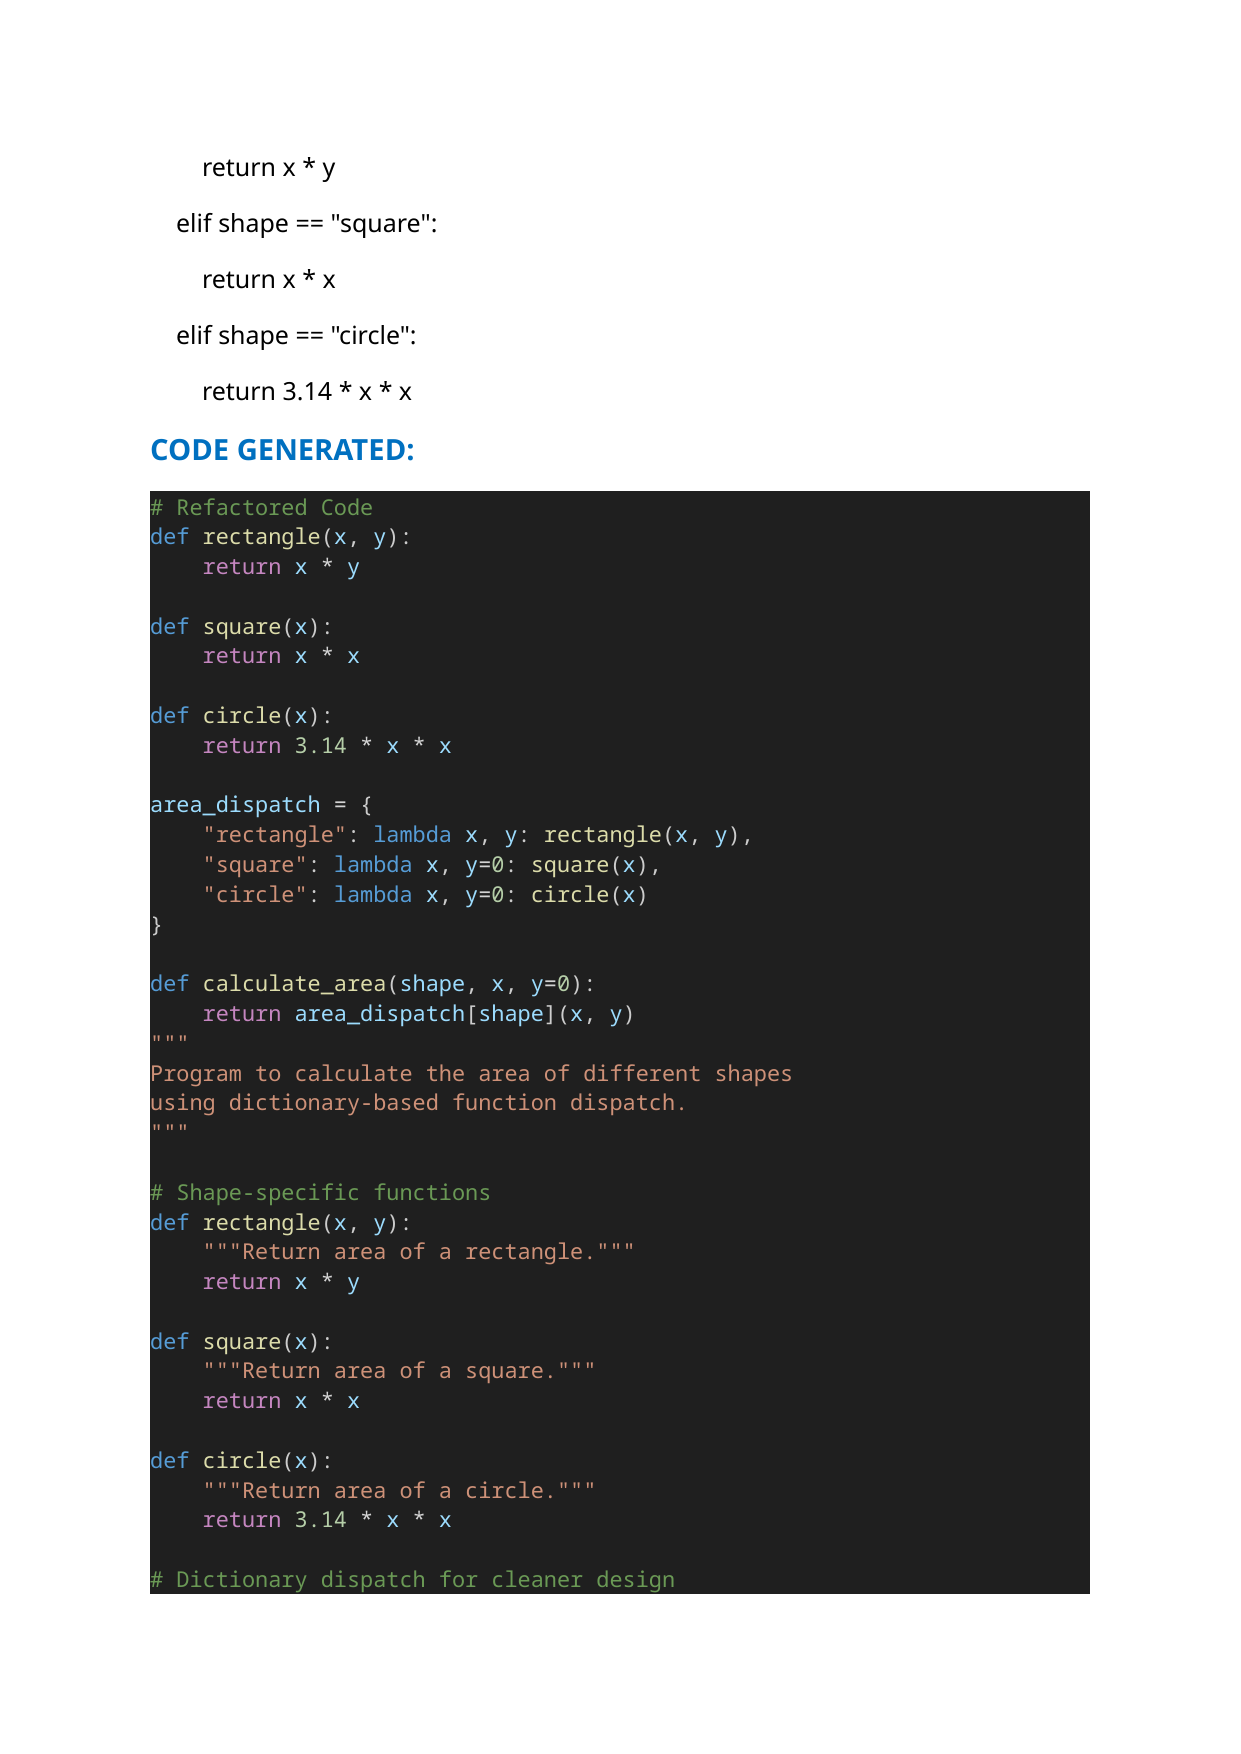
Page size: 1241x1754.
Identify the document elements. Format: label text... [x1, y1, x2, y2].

text """ [150, 1028, 1090, 1057]
text return x * x [150, 640, 1090, 670]
text """Return area of a square.""" [150, 1355, 1090, 1385]
text def square(x): [150, 1326, 1090, 1355]
text "square": lambda x, y=0: square(x), [150, 849, 1090, 879]
text return area_dispatch[shape](x, y) [150, 998, 1090, 1028]
text "rectangle": lambda x, y: rectangle(x, y), [150, 819, 1090, 849]
text def circle(x): [150, 700, 1090, 730]
text return x * x [150, 1385, 1090, 1415]
text return 3.14 * x * x [150, 730, 1090, 759]
text def circle(x): [150, 1445, 1090, 1474]
text elif shape == "circle": [150, 317, 1090, 352]
text def calculate_area(shape, x, y=0): [150, 968, 1090, 998]
text } [150, 908, 1090, 938]
text # Shape-specific functions [150, 1177, 1090, 1206]
text using dictionary-based function dispatch. [150, 1087, 1090, 1117]
text Program to calculate the area of different shapes [150, 1057, 1090, 1087]
text """ [150, 1117, 1090, 1147]
text "circle": lambda x, y=0: circle(x) [150, 879, 1090, 908]
text def rectangle(x, y): [150, 521, 1090, 551]
text # Dictionary dispatch for cleaner design [150, 1564, 1090, 1594]
text def rectangle(x, y): [150, 1206, 1090, 1236]
text return x * x [150, 262, 1090, 296]
text CODE GENERATED: [150, 429, 1090, 469]
text elif shape == "square": [150, 206, 1090, 240]
text def square(x): [150, 611, 1090, 640]
text """Return area of a rectangle.""" [150, 1236, 1090, 1266]
text return 3.14 * x * x [150, 373, 1090, 407]
text return x * y [150, 150, 1090, 184]
text return 3.14 * x * x [150, 1504, 1090, 1534]
text area_dispatch = { [150, 789, 1090, 819]
text return x * y [150, 551, 1090, 581]
text return x * y [150, 1266, 1090, 1296]
text # Refactored Code [150, 491, 1090, 521]
text """Return area of a circle.""" [150, 1474, 1090, 1504]
